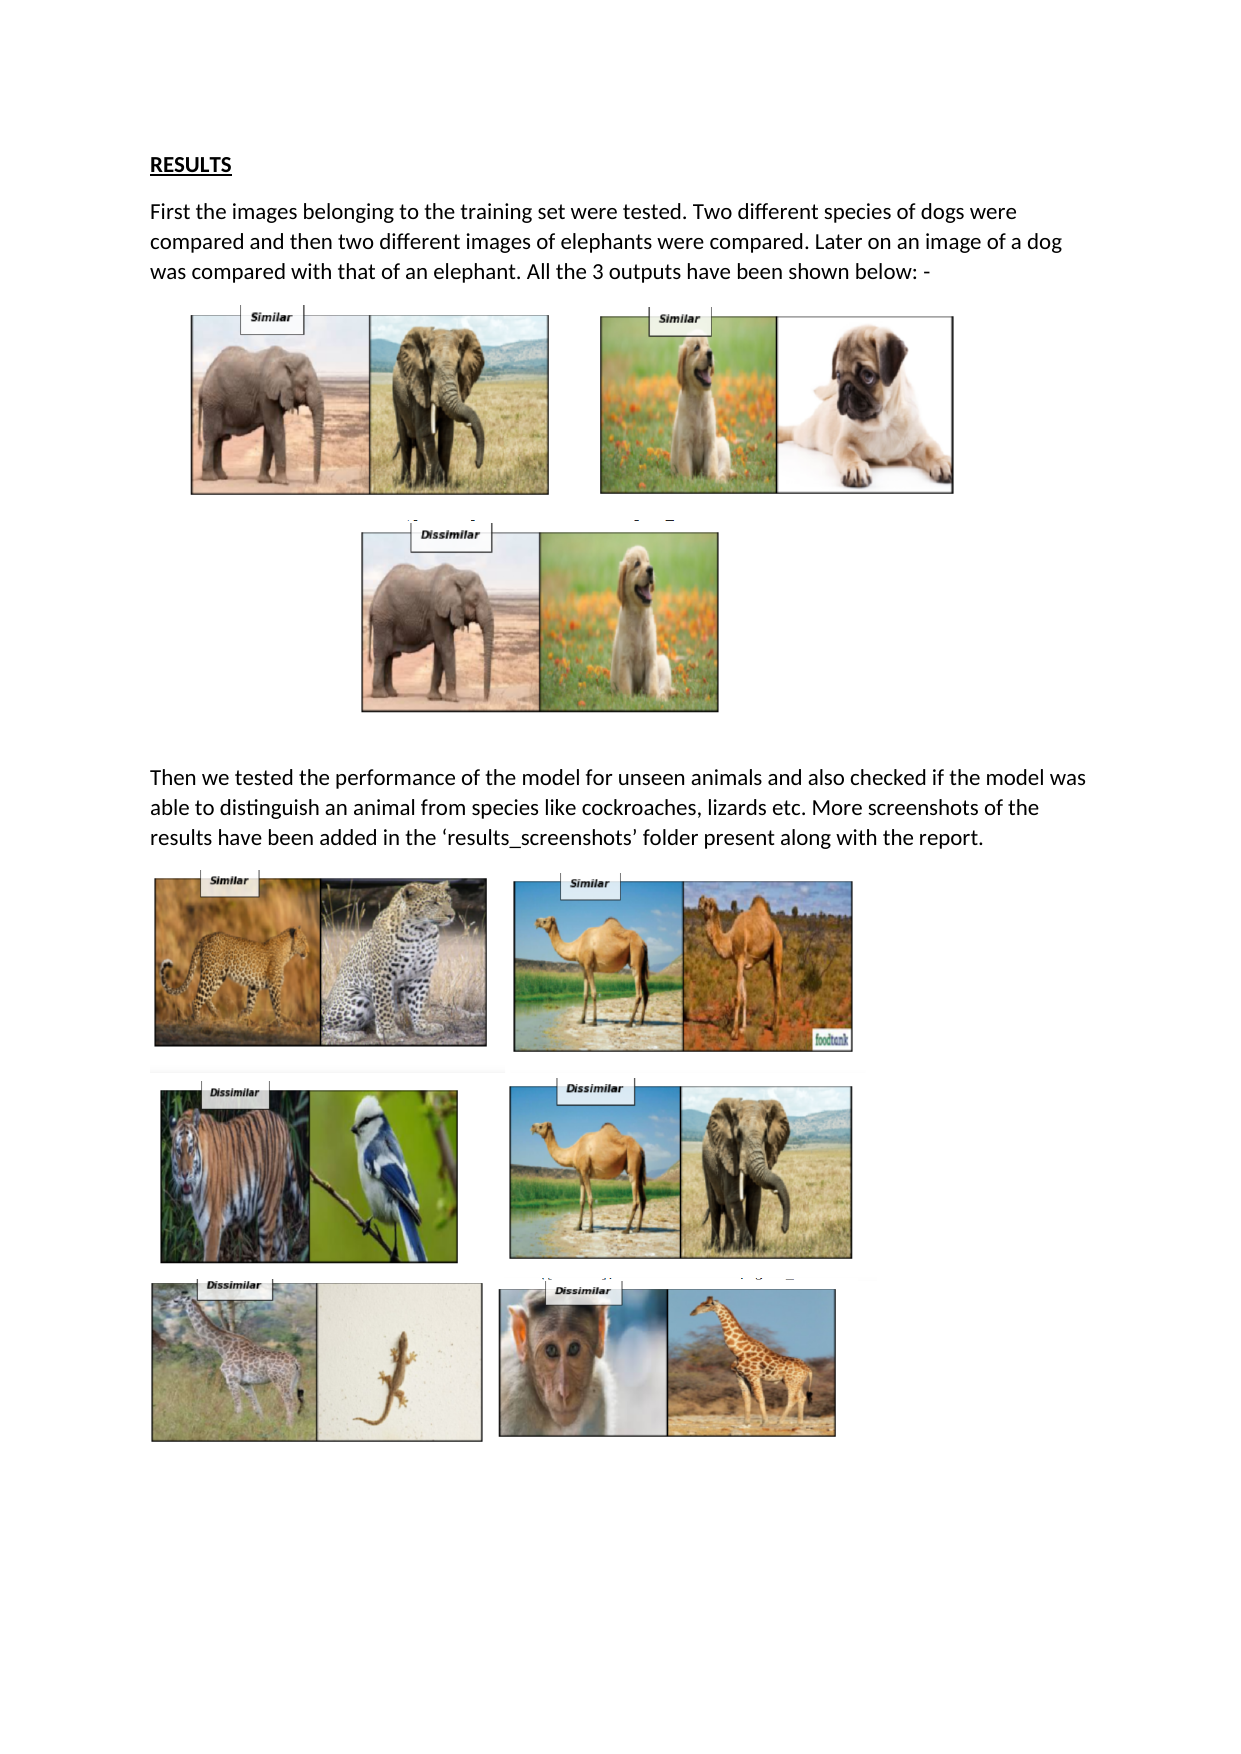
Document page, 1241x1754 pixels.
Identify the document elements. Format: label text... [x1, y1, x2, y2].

picture [150, 870, 506, 1073]
picture [496, 1078, 878, 1451]
picture [355, 520, 736, 720]
picture [150, 1279, 492, 1451]
picture [150, 1080, 478, 1273]
picture [593, 305, 976, 508]
picture [187, 304, 564, 510]
text Then we tested the performance of the model for unseen animals and also checked if the model was able to distinguish an animal from species like cockroaches, lizards etc. More screenshots of the results have been added in the ‘results_screenshots’ folder present along with the report. [150, 763, 1090, 851]
text First the images belonging to the training set were tested. Two different species of dogs were compared and then two different images of elephants were compared. Later on an image of a dog was compared with that of an elephant. All the 3 outputs have been shown below: - [150, 197, 1090, 285]
picture [510, 873, 866, 1073]
text RESULTS [150, 150, 1090, 178]
